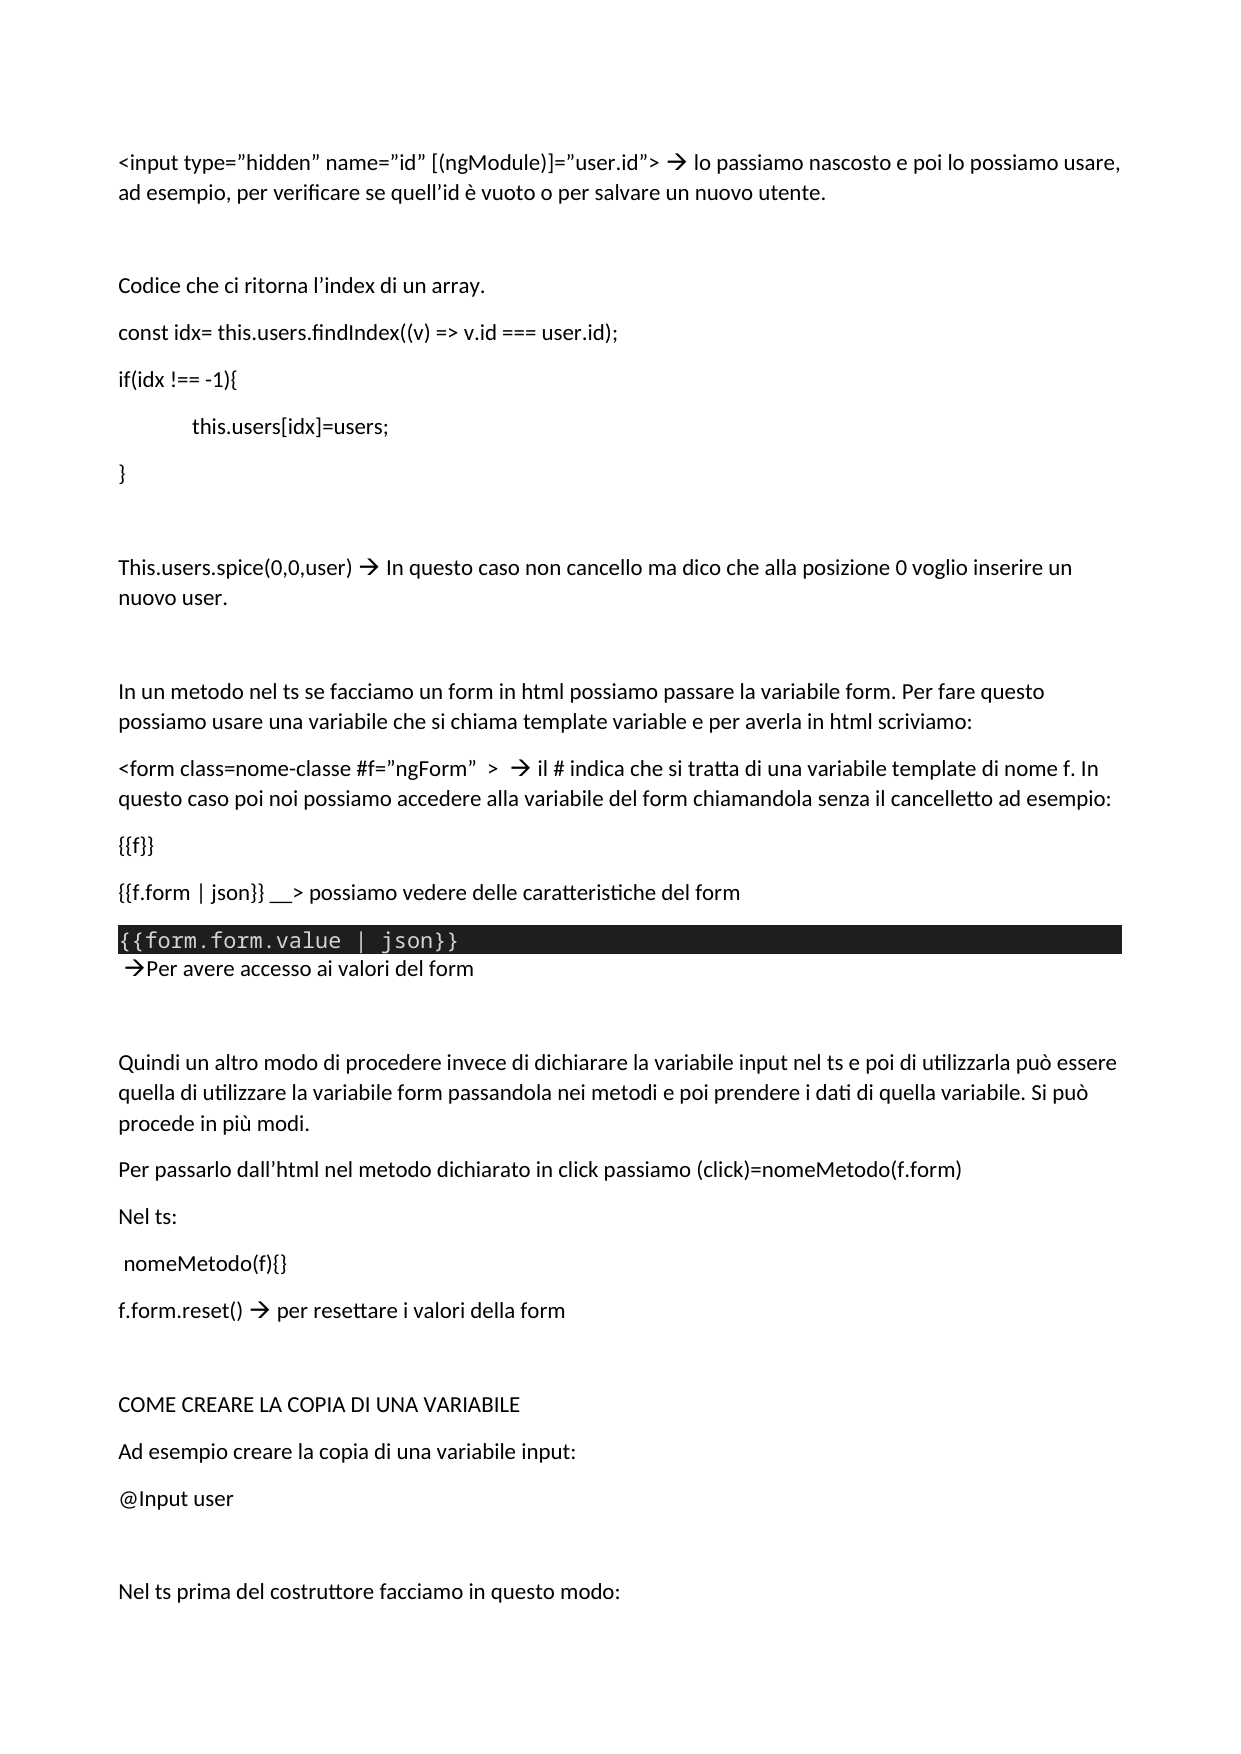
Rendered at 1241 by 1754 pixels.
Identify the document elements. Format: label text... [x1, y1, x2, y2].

text Codice che ci ritorna l’index di un array. [118, 272, 1122, 299]
text <input type=”hidden” name=”id” [(ngModule)]=”user.id”> lo passiamo nascosto e poi lo possiamo usare, ad esempio, per verificare se quell’id è vuoto o per salvare un nuovo utente. [118, 148, 1122, 206]
text } [118, 459, 1122, 487]
text Per avere accesso ai valori del form [118, 954, 1122, 982]
text {{f.form | json}} __> possiamo vedere delle caratteristiche del form [118, 878, 1122, 906]
text if(idx !== -1){ [118, 365, 1122, 393]
text nomeMetodo(f){} [118, 1249, 1122, 1277]
text In un metodo nel ts se facciamo un form in html possiamo passare la variabile form. Per fare questo possiamo usare una variabile che si chiama template variable e per averla in html scriviamo: [118, 677, 1122, 735]
text {{form.form.value | json}} [118, 925, 1122, 954]
text f.form.reset() per resettare i valori della form [118, 1296, 1122, 1324]
text const idx= this.users.findIndex((v) => v.id === user.id); [118, 318, 1122, 346]
text Quindi un altro modo di procedere invece di dichiarare la variabile input nel ts e poi di utilizzarla può essere quella di utilizzare la variabile form passandola nei metodi e poi prendere i dati di quella variabile. Si può procede in più modi. [118, 1048, 1122, 1137]
text @Input user [118, 1484, 1122, 1512]
text Ad esempio creare la copia di una variabile input: [118, 1437, 1122, 1465]
text this.users[idx]=users; [118, 412, 1122, 440]
text Nel ts prima del costruttore facciamo in questo modo: [118, 1577, 1122, 1605]
text {{f}} [118, 831, 1122, 859]
text This.users.spice(0,0,user) In questo caso non cancello ma dico che alla posizione 0 voglio inserire un nuovo user. [118, 553, 1122, 611]
text Per passarlo dall’html nel metodo dichiarato in click passiamo (click)=nomeMetodo(f.form) [118, 1156, 1122, 1183]
text Nel ts: [118, 1202, 1122, 1230]
text COME CREARE LA COPIA DI UNA VARIABILE [118, 1390, 1122, 1418]
text <form class=nome-classe #f=”ngForm” > il # indica che si tratta di una variabile template di nome f. In questo caso poi noi possiamo accedere alla variabile del form chiamandola senza il cancelletto ad esempio: [118, 754, 1122, 812]
